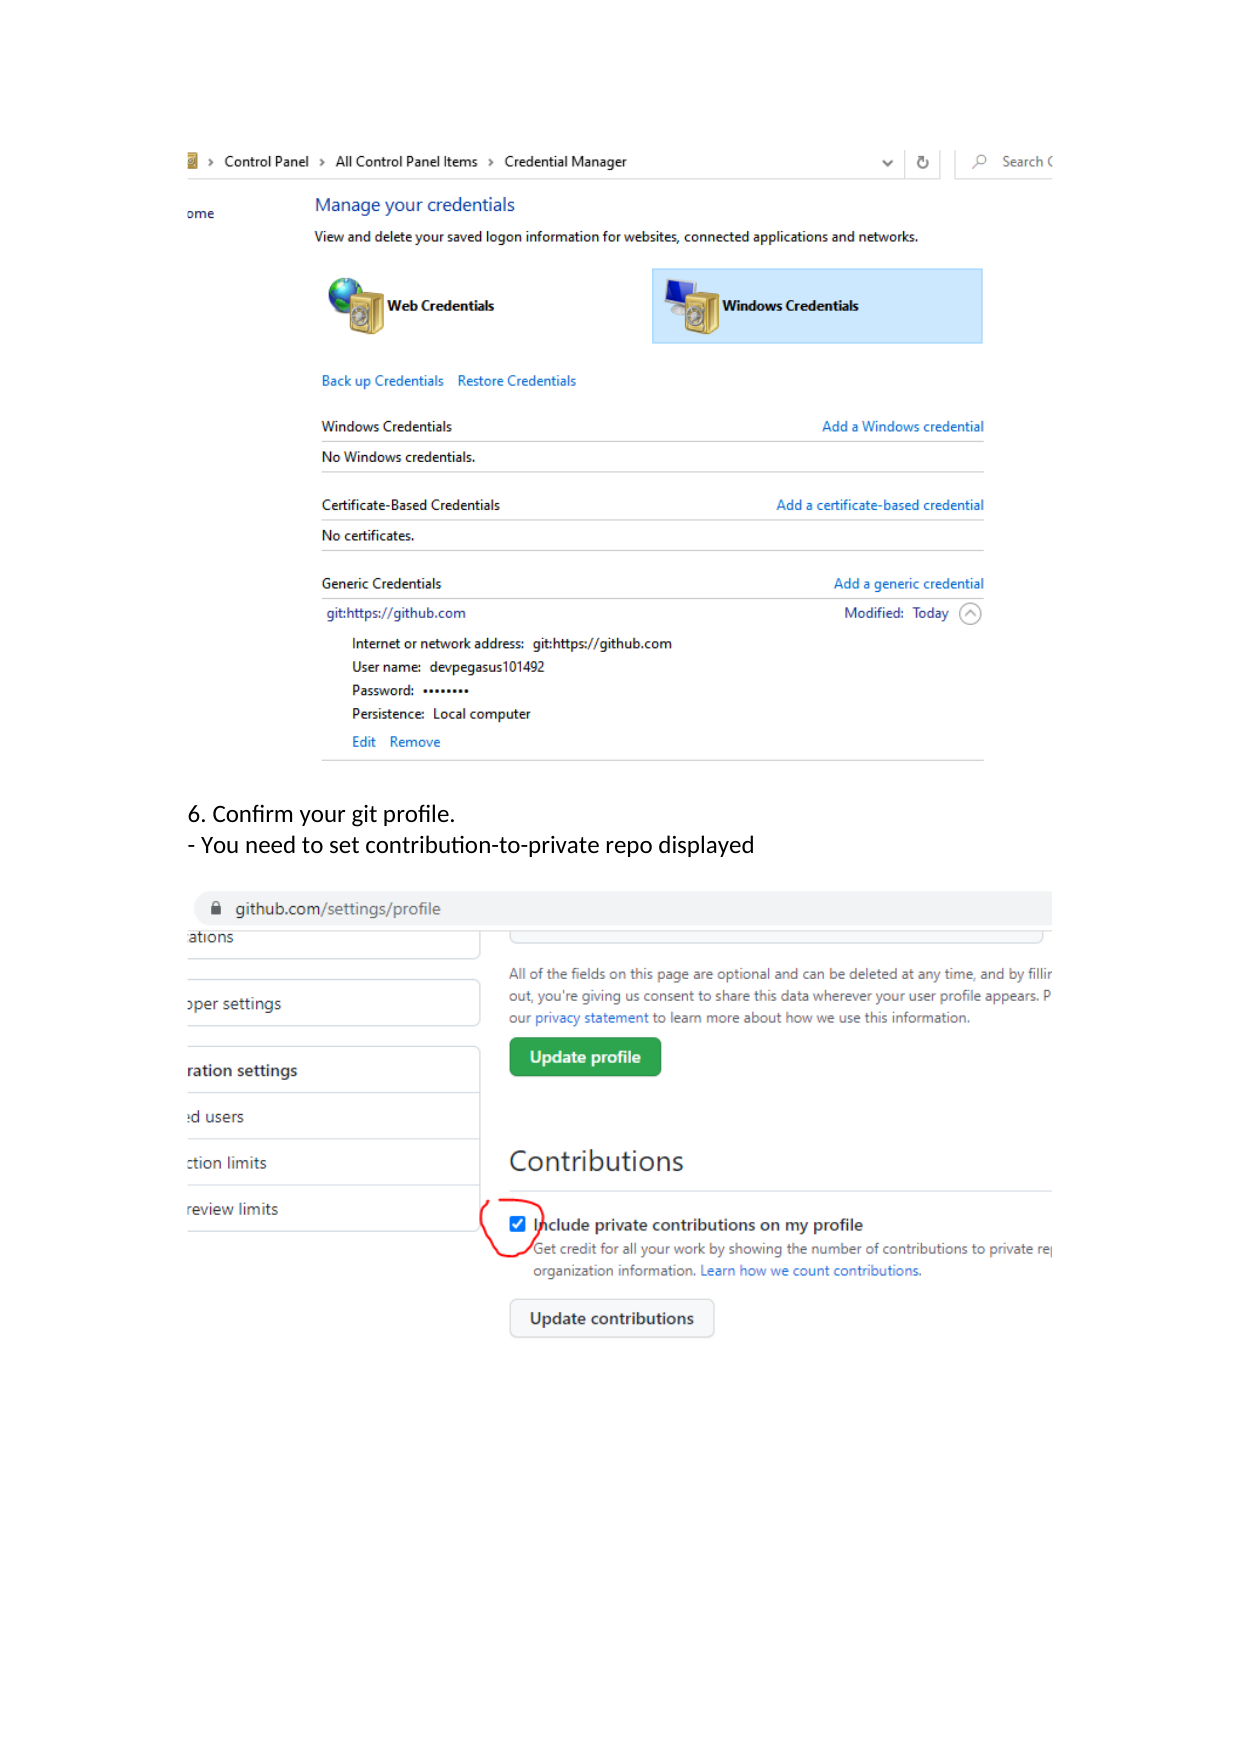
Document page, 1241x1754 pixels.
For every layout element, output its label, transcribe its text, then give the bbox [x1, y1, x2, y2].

picture [187, 890, 1052, 1373]
list - You need to set contribution-to-private repo displayed [187, 829, 1053, 859]
list Confirm your git profile. [187, 798, 1053, 829]
picture [187, 150, 1053, 768]
